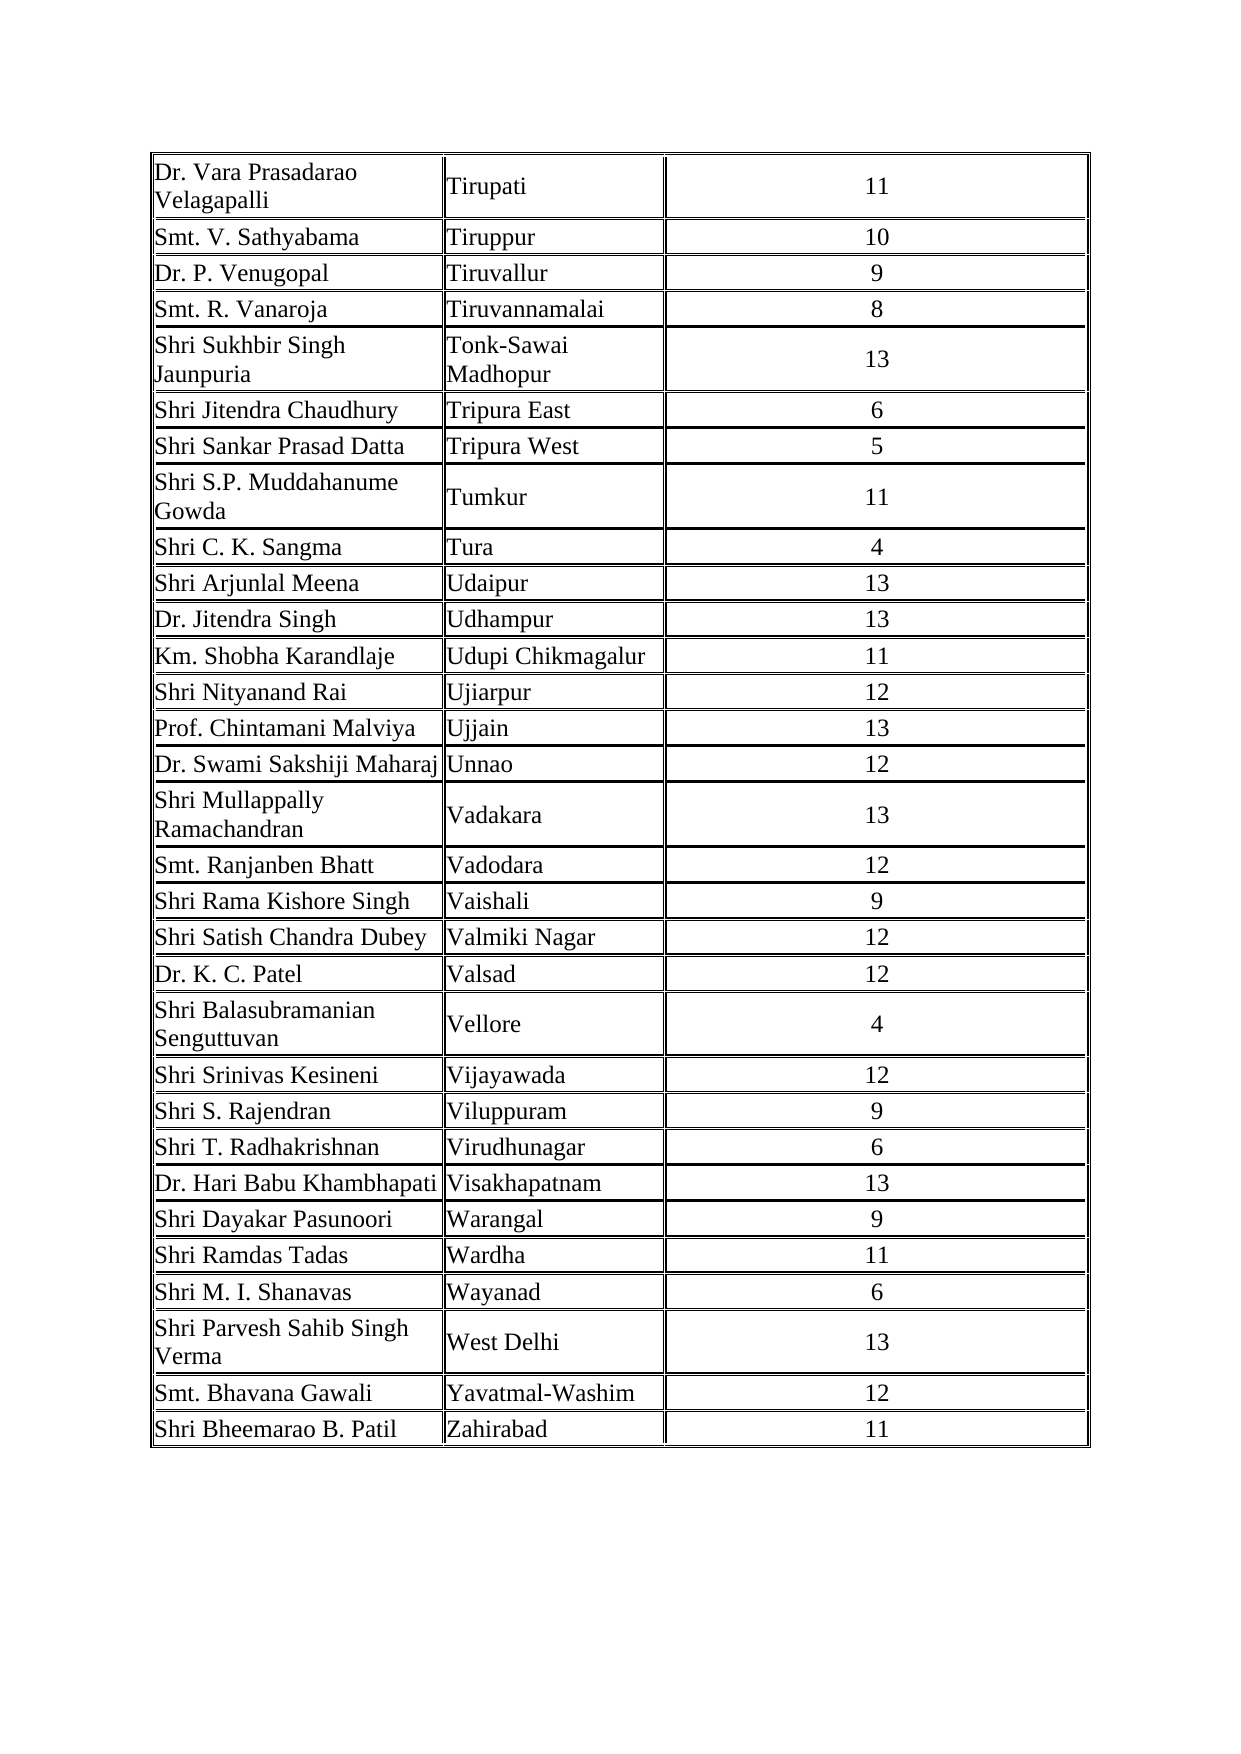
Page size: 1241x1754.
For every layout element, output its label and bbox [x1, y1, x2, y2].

table_header [152, 153, 1090, 1447]
